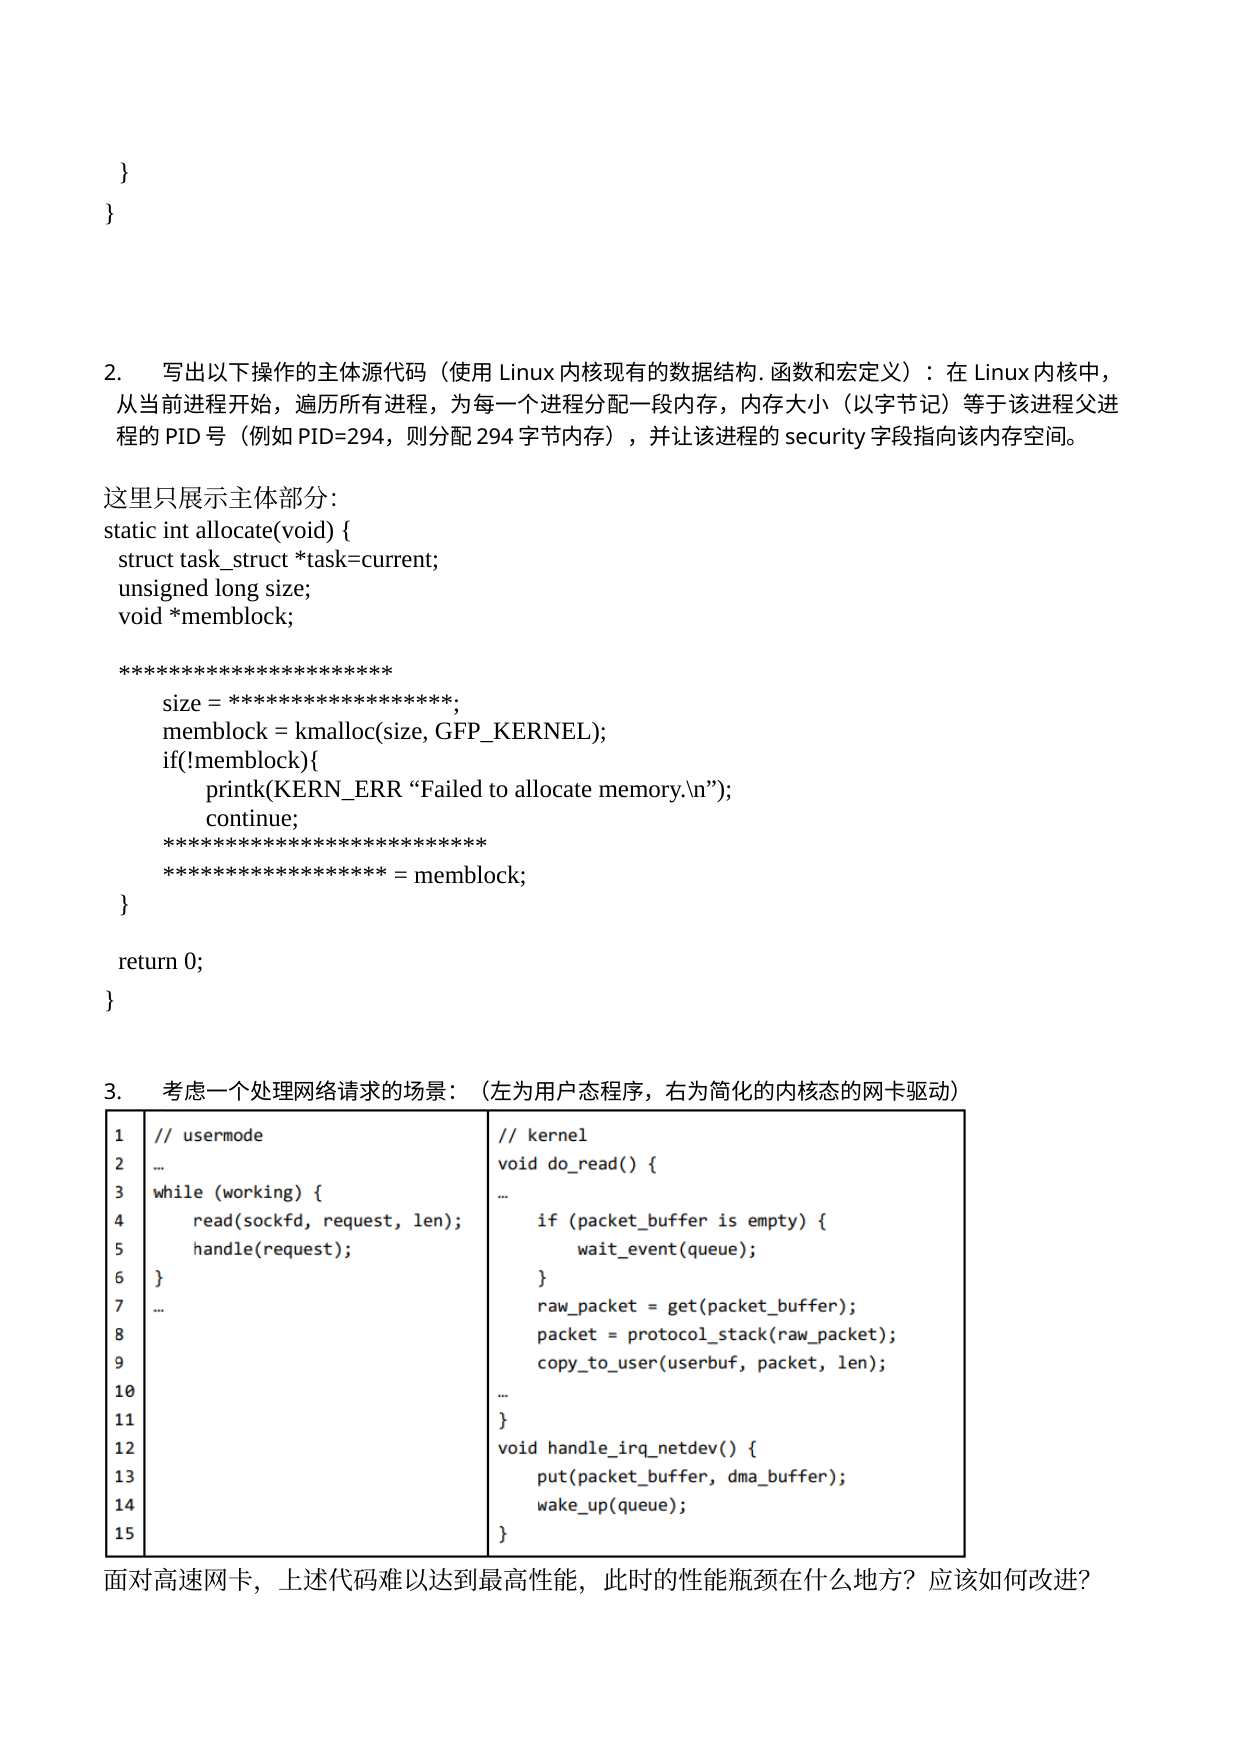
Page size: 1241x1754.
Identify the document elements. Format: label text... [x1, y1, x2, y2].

text } [104, 147, 1122, 188]
text } [104, 975, 1122, 1017]
text memblock = kmalloc(size, GFP_KERNEL); [104, 716, 1122, 745]
list 写出以下操作的主体源代码（使用Linux内核现有的数据结构. 函数和宏定义）：在Linux内核中，从当前进程开始，遍历所有进程，为每一个进程分配一段内存，内存大小（以字节记）等于该进程父进程的PID号（例如PID=294，则分配294字节内存），并让该进程的security字段指向该内存空间。 [104, 355, 1122, 450]
list 考虑一个处理网络请求的场景：（左为用户态程序，右为简化的内核态的网卡驱动） [104, 1074, 1122, 1106]
text struct task_struct *task=current; [104, 544, 1122, 573]
text ************************** [104, 831, 1122, 860]
text return 0; [104, 946, 1122, 975]
text ****************** = memblock; [104, 860, 1122, 889]
text printk(KERN_ERR “Failed to allocate memory.\n”); [104, 774, 1122, 803]
text continue; [104, 803, 1122, 831]
text } [104, 889, 1122, 918]
text 这里只展示主体部分： [104, 479, 1122, 515]
picture [103, 1106, 969, 1561]
text void *memblock; [104, 601, 1122, 630]
text size = ******************; [104, 688, 1122, 716]
text ********************** [104, 659, 1122, 688]
text unsigned long size; [104, 573, 1122, 601]
text if(!memblock){ [104, 745, 1122, 774]
text } [104, 188, 1122, 230]
text 面对高速网卡，上述代码难以达到最高性能，此时的性能瓶颈在什么地方？应该如何改进？ [104, 1560, 1122, 1596]
text static int allocate(void) { [104, 515, 1122, 544]
